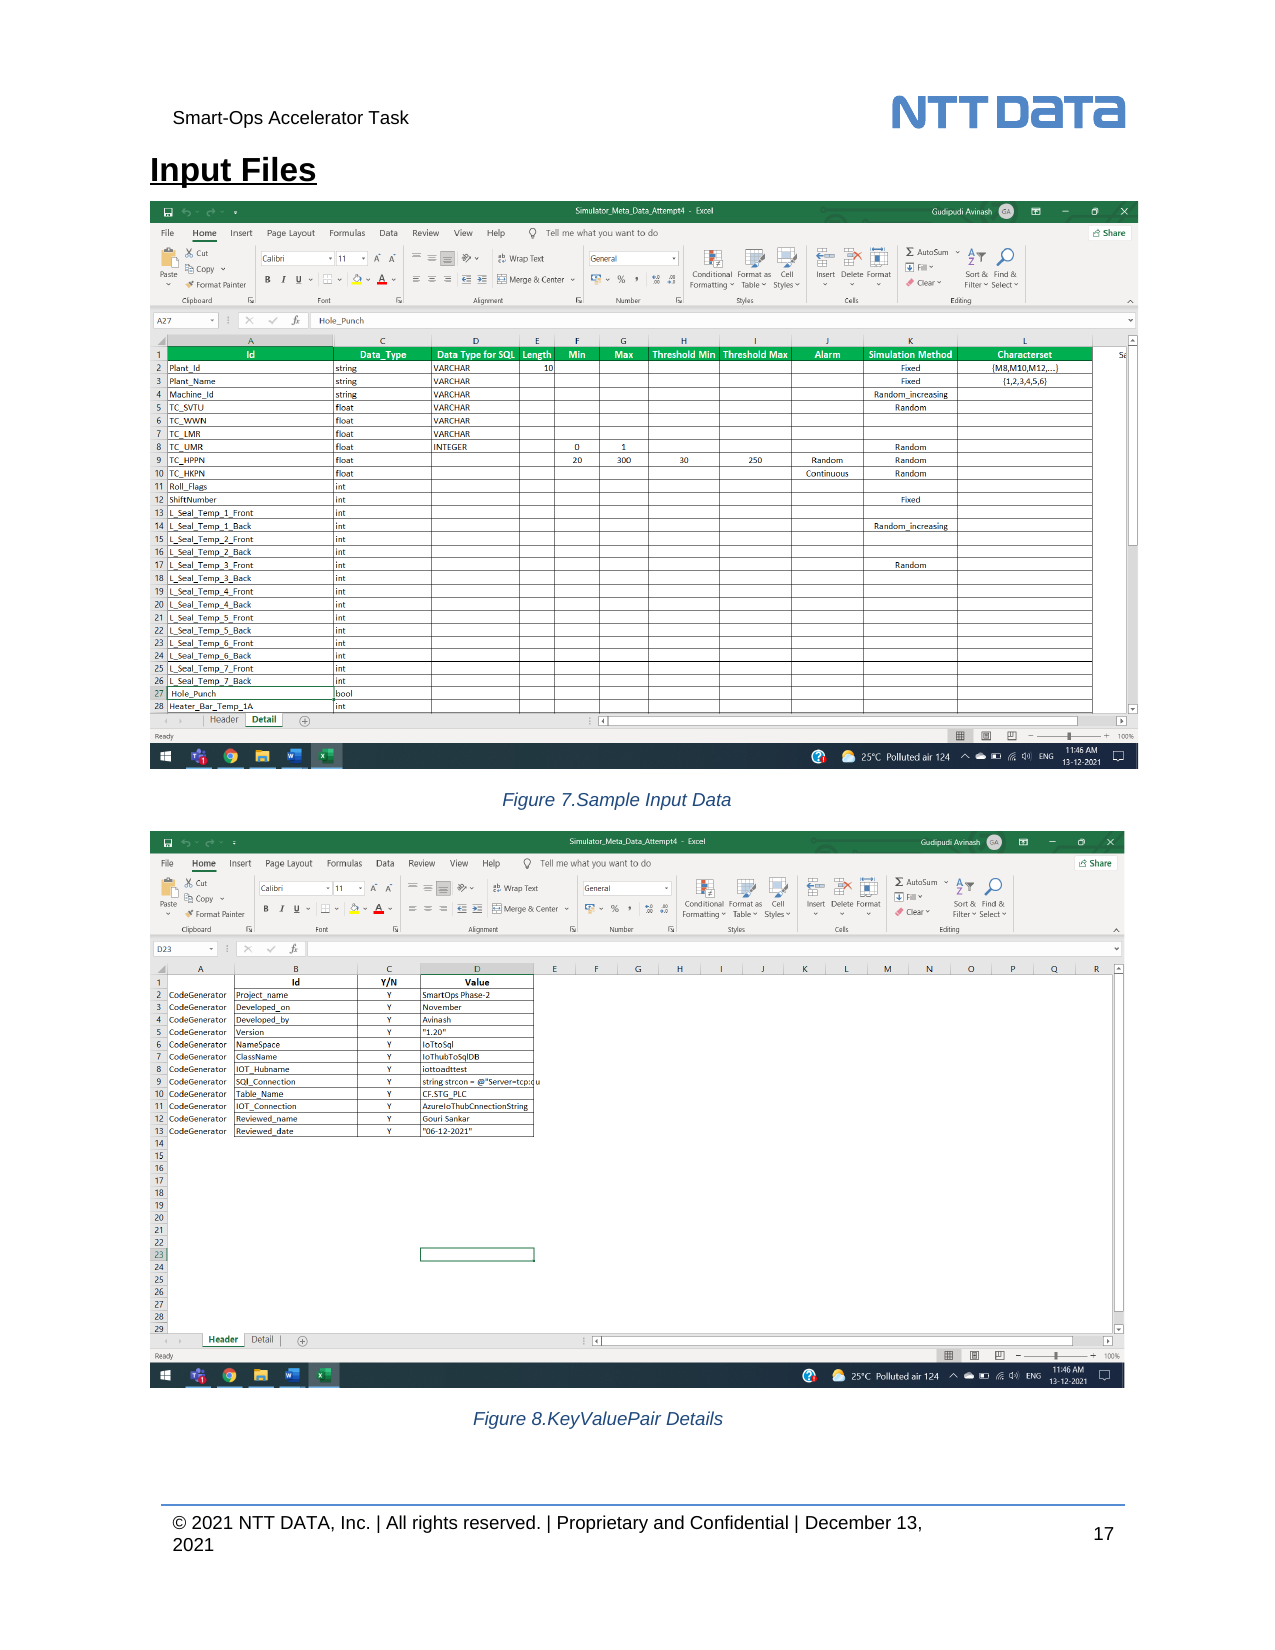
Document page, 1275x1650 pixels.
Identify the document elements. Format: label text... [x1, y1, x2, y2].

subtitle Input Files [150, 150, 1125, 188]
picture [150, 831, 1125, 1388]
picture [150, 201, 1139, 769]
text Figure 8.KeyValuePair Details [150, 1408, 1125, 1430]
text Figure 7.Sample Input Data [375, 789, 1125, 811]
